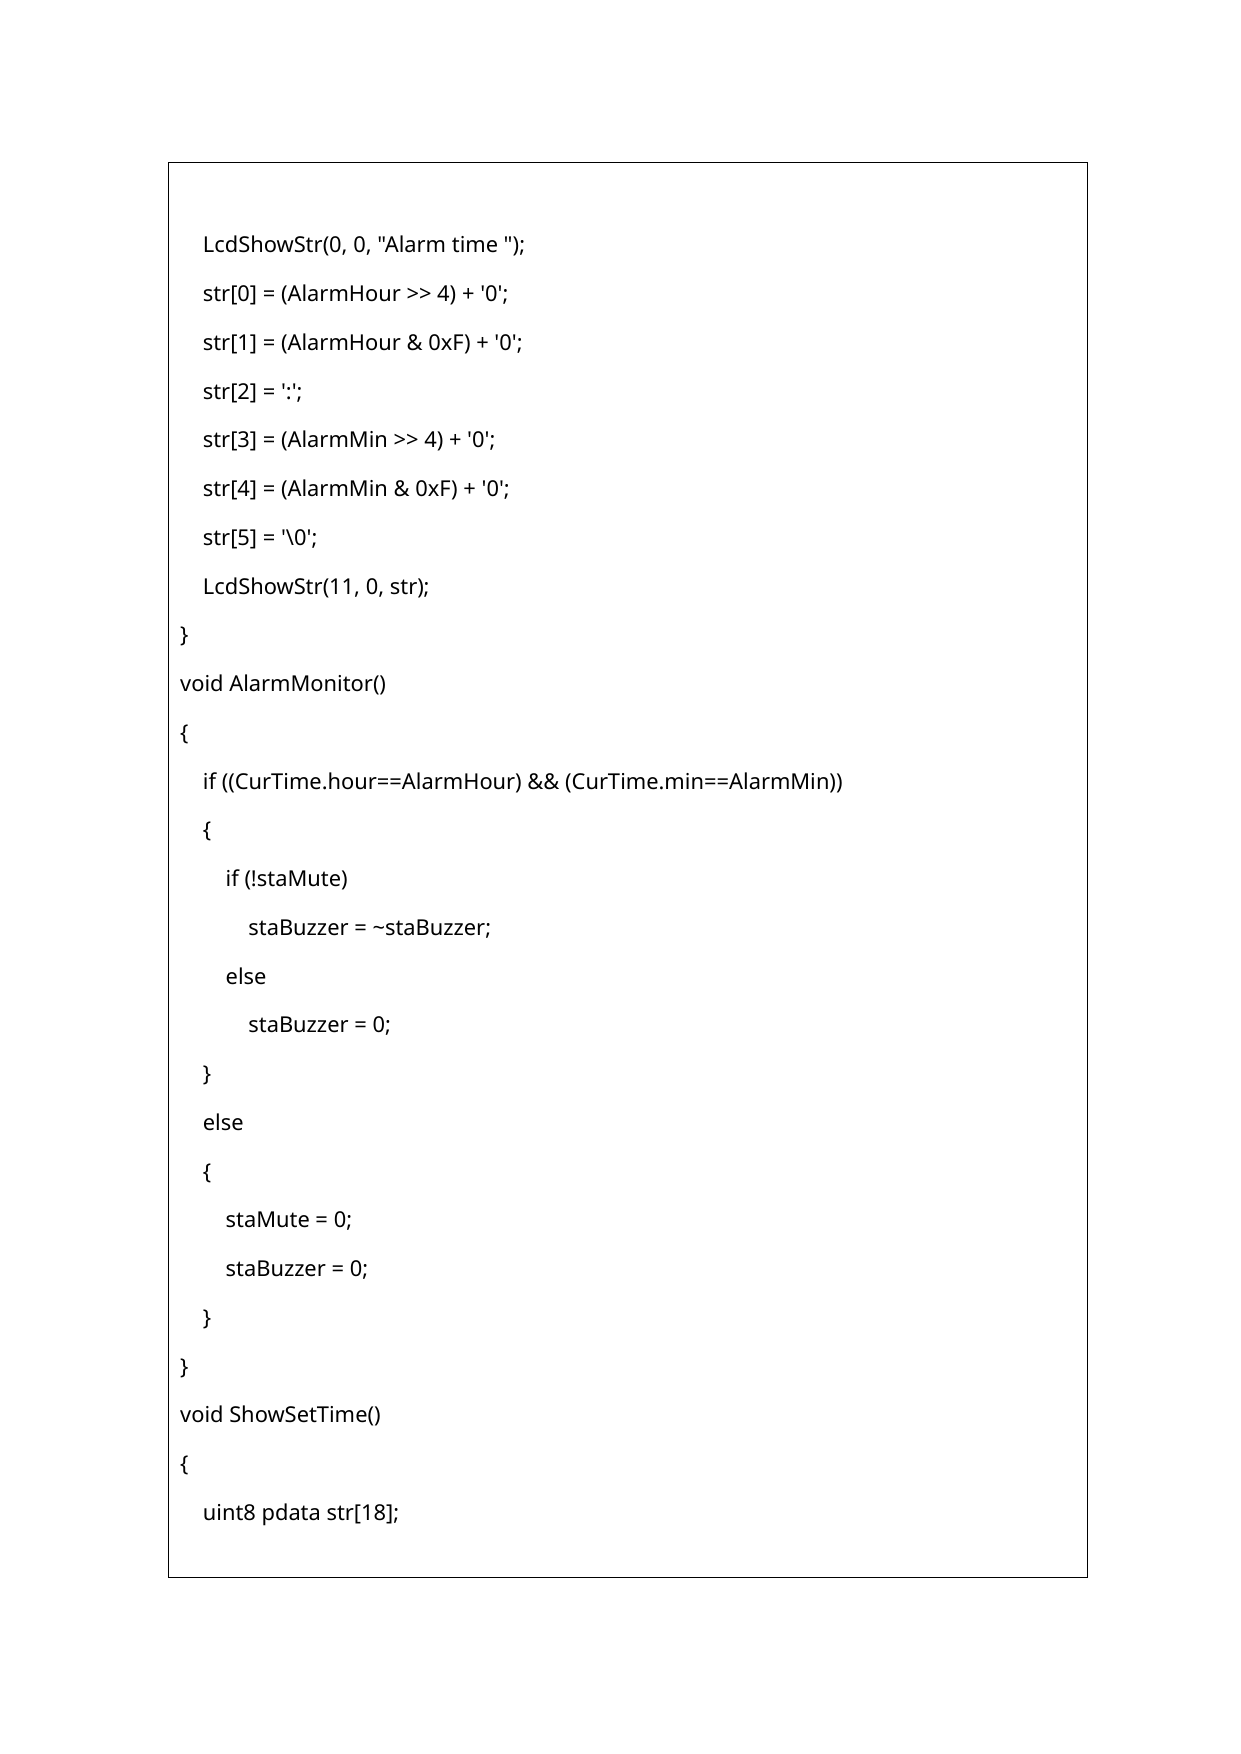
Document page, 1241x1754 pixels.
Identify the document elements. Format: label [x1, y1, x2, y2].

table_cell [169, 163, 1087, 1577]
